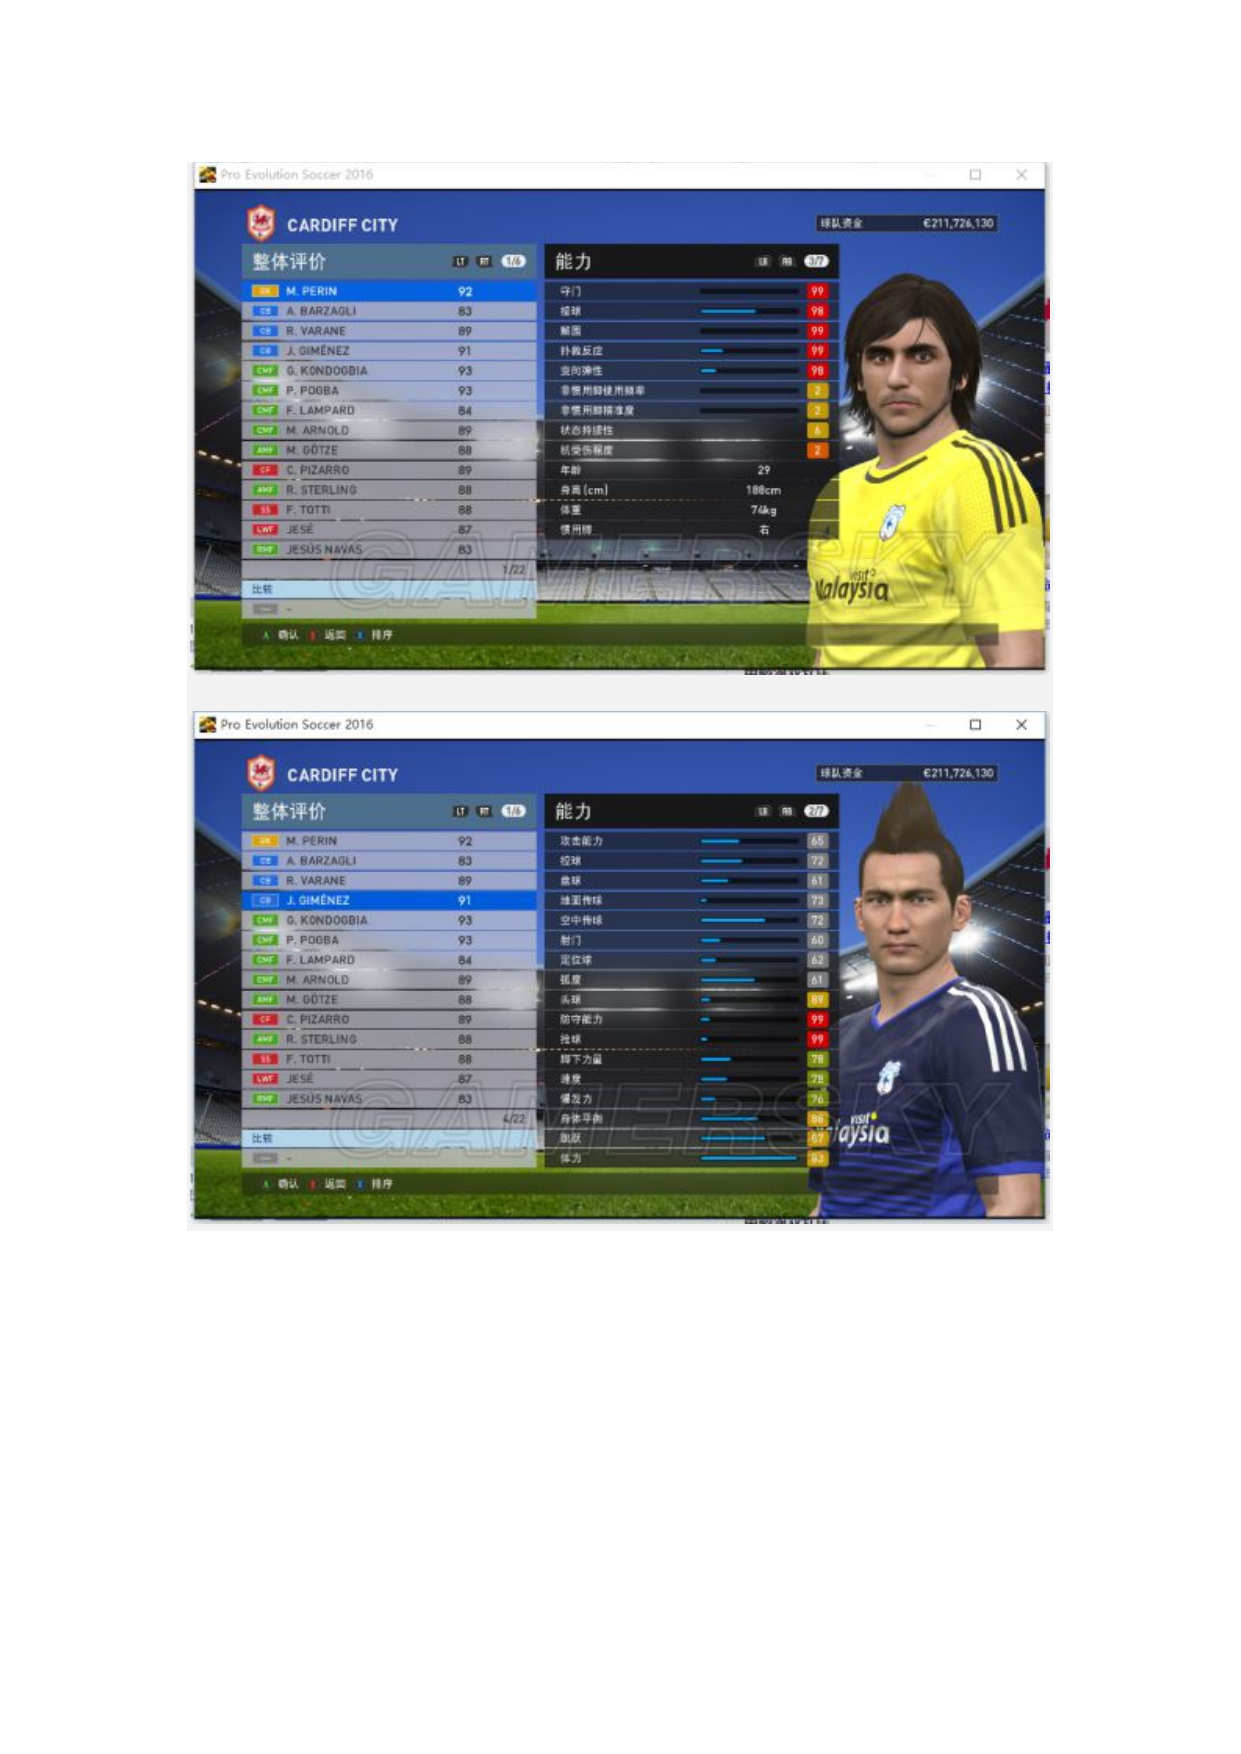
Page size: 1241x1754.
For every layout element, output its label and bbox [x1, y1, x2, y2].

picture [190, 162, 1050, 675]
picture [190, 711, 1050, 1224]
